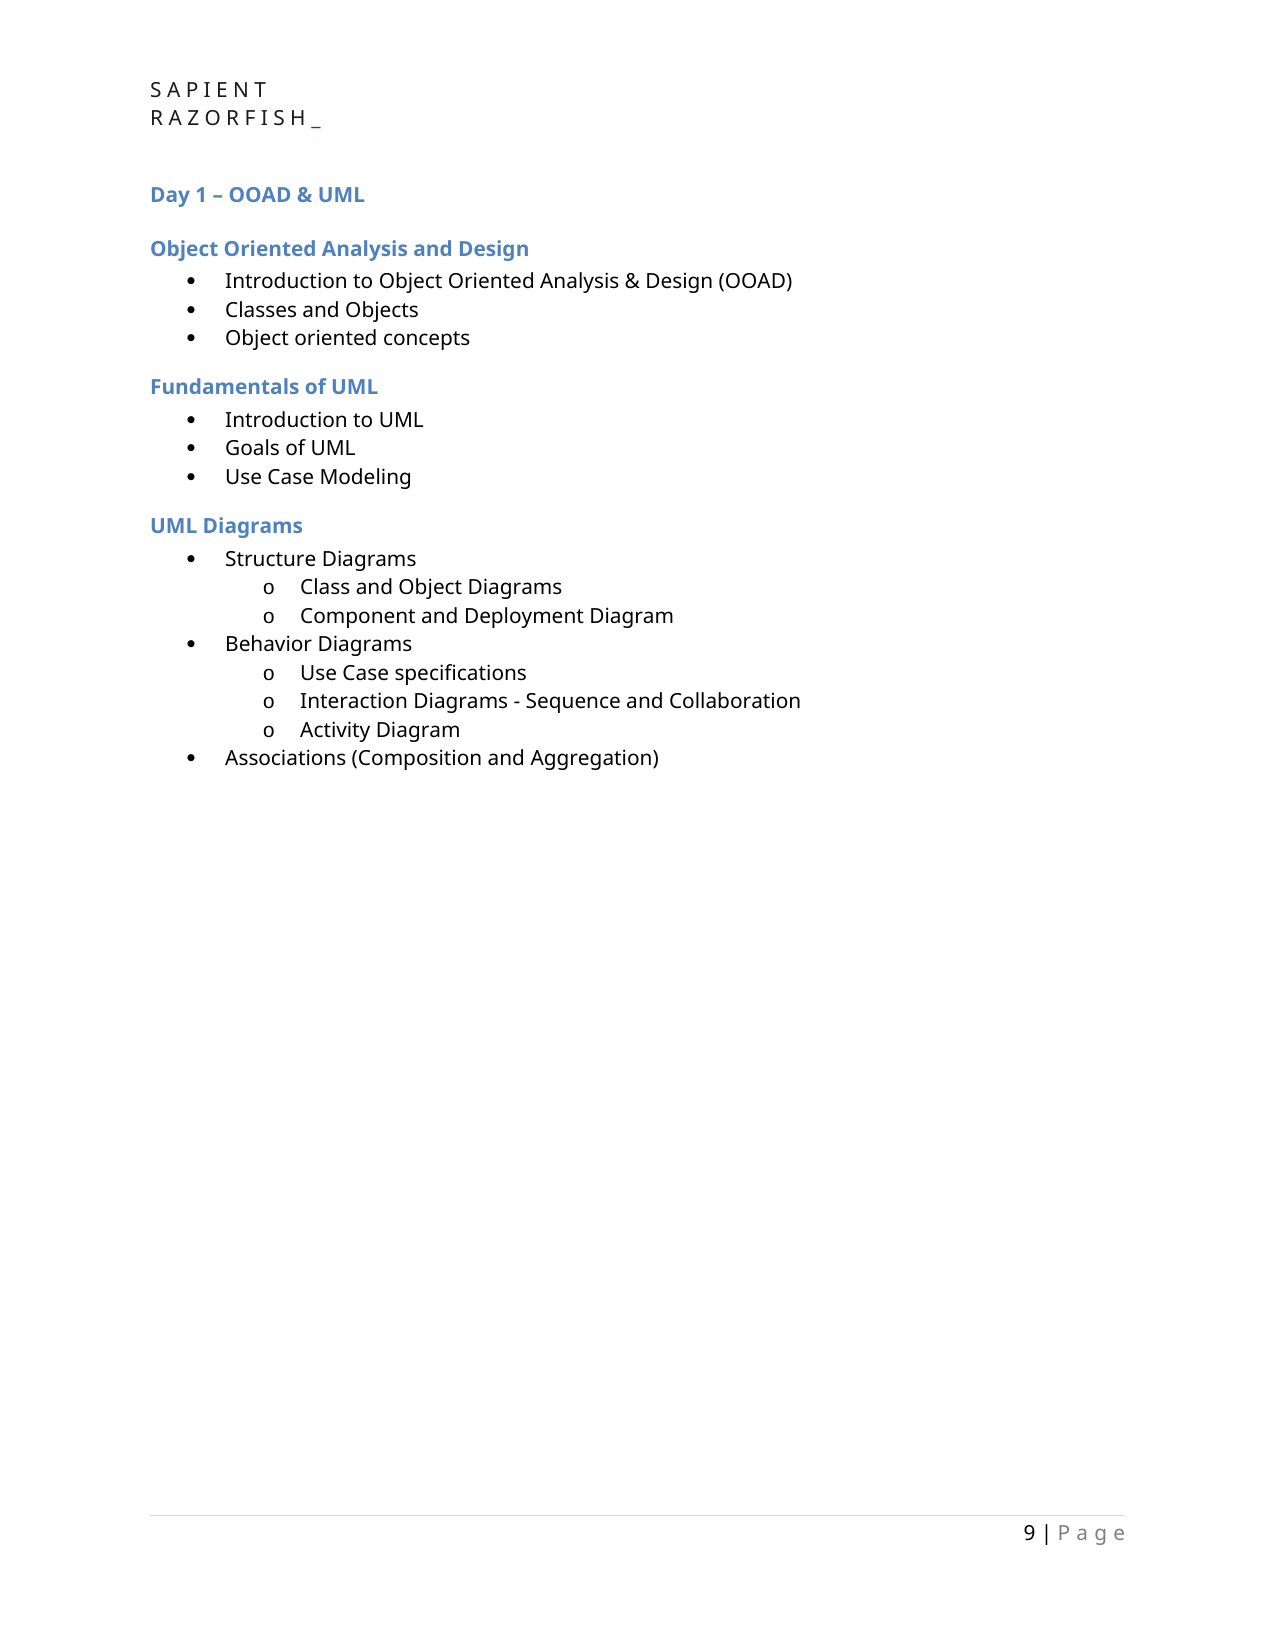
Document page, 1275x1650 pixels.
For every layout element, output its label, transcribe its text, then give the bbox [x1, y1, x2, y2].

list Class and Object Diagrams [262, 572, 1125, 601]
list Use Case Modeling [187, 462, 1125, 490]
list Interaction Diagrams - Sequence and Collaboration [262, 686, 1125, 715]
list Associations (Composition and Aggregation) [187, 743, 1125, 772]
list Goals of UML [187, 433, 1125, 462]
list Structure Diagrams [187, 544, 1125, 572]
subtitle Day 1 – OOAD & UML [150, 180, 1125, 209]
list Object oriented concepts [187, 323, 1125, 352]
list Activity Diagram [262, 715, 1125, 743]
subtitle Object Oriented Analysis and Design [150, 234, 1125, 262]
subtitle Fundamentals of UML [150, 372, 1125, 401]
list Use Case specifications [262, 658, 1125, 686]
subtitle UML Diagrams [150, 511, 1125, 539]
list Introduction to Object Oriented Analysis & Design (OOAD) [187, 266, 1125, 295]
list Behavior Diagrams [187, 629, 1125, 658]
list Introduction to UML [187, 405, 1125, 433]
list Classes and Objects [187, 295, 1125, 323]
list Component and Deployment Diagram [262, 601, 1125, 629]
